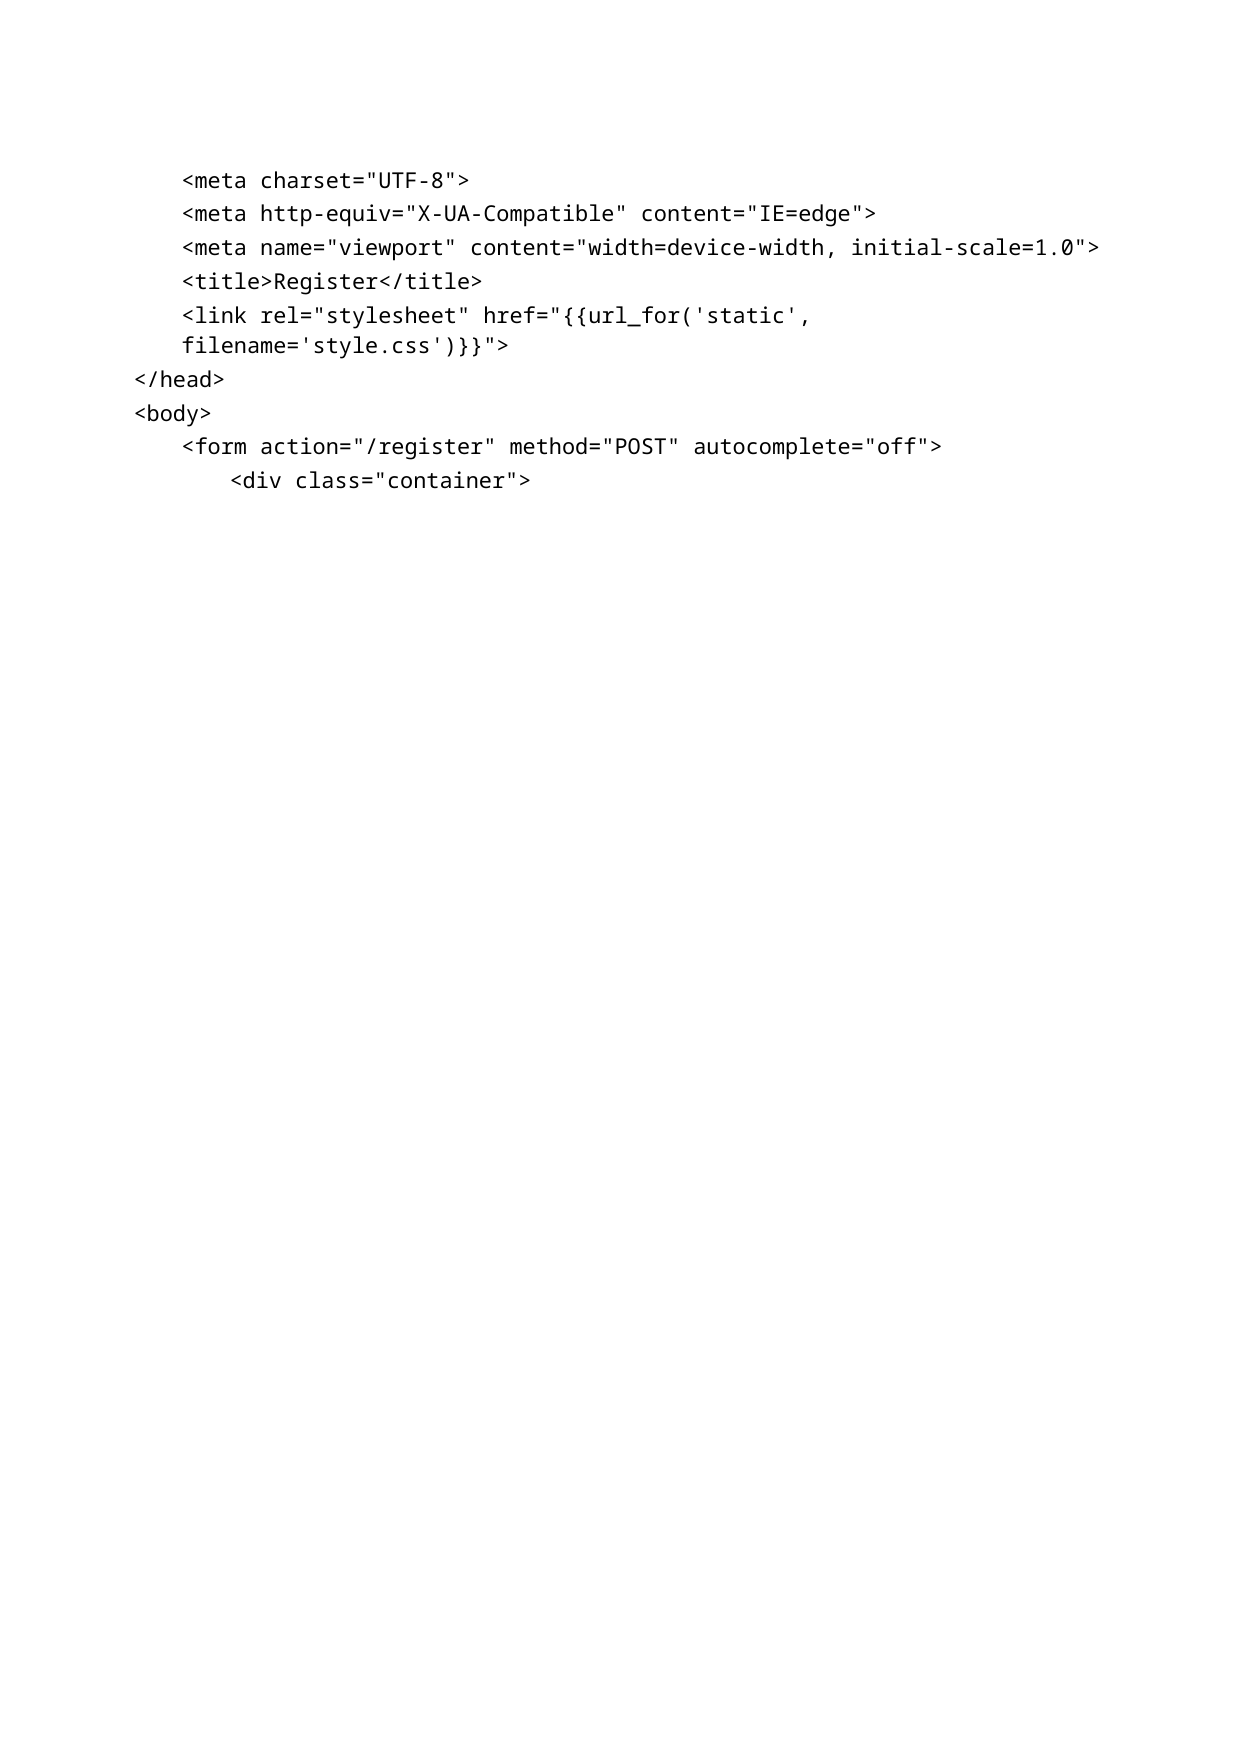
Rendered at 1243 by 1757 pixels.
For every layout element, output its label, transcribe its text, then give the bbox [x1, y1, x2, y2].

text <div class="container"> [229, 465, 1107, 495]
text <meta charset="UTF-8"> [181, 164, 1107, 194]
text <meta http-equiv="X-UA-Compatible" content="IE=edge"> [181, 198, 1107, 228]
text <form action="/register" method="POST" autocomplete="off"> [181, 431, 1107, 461]
text </head> [133, 363, 1107, 393]
text <body> [133, 397, 1107, 427]
text <title>Register</title> [181, 266, 1107, 296]
text <meta name="viewport" content="width=device-width, initial-scale=1.0"> [181, 232, 1107, 262]
text <link rel="stylesheet" href="{{url_for('static', filename='style.css')}}"> [181, 300, 1107, 359]
